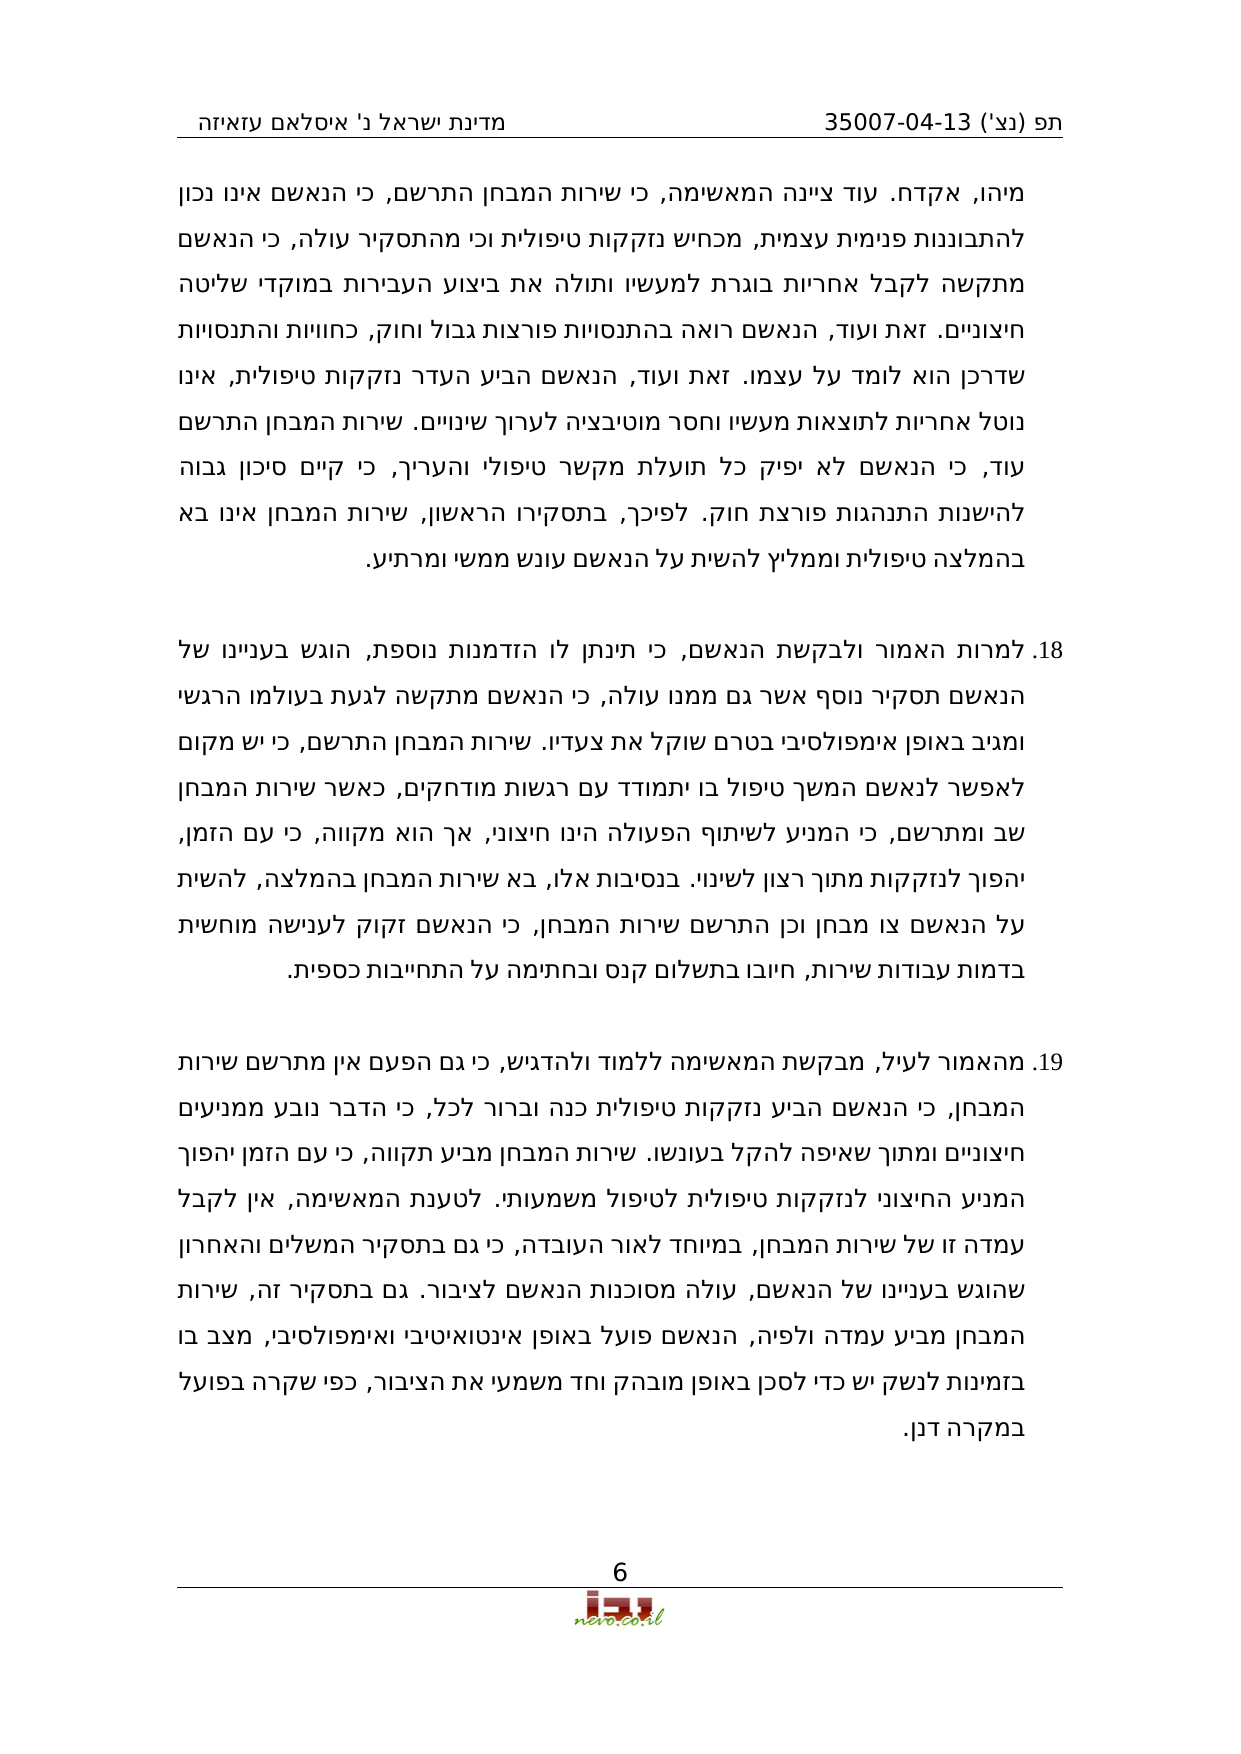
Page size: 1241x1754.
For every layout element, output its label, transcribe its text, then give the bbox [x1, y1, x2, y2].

list למרות האמור ולבקשת הנאשם, כי תינתן לו הזדמנות נוספת, הוגש בעניינו של הנאשם תסקיר נוסף אשר גם ממנו עולה, כי הנאשם מתקשה לגעת בעולמו הרגשי ומגיב באופן אימפולסיבי בטרם שוקל את צעדיו. שירות המבחן התרשם, כי יש מקום לאפשר לנאשם המשך טיפול בו יתמודד עם רגשות מודחקים, כאשר שירות המבחן שב ומתרשם, כי המניע לשיתוף הפעולה הינו חיצוני, אך הוא מקווה, כי עם הזמן, יהפוך לנזקקות מתוך רצון לשינוי. בנסיבות אלו, בא שירות המבחן בהמלצה, להשית על הנאשם צו מבחן וכן התרשם שירות המבחן, כי הנאשם זקוק לענישה מוחשית בדמות עבודות שירות, חיובו בתשלום קנס ובחתימה על התחייבות כספית. [177, 634, 1063, 985]
list מהאמור לעיל, מבקשת המאשימה ללמוד ולהדגיש, כי גם הפעם אין מתרשם שירות המבחן, כי הנאשם הביע נזקקות טיפולית כנה וברור לכל, כי הדבר נובע ממניעים חיצוניים ומתוך שאיפה להקל בעונשו. שירות המבחן מביע תקווה, כי עם הזמן יהפוך המניע החיצוני לנזקקות טיפולית לטיפול משמעותי. לטענת המאשימה, אין לקבל עמדה זו של שירות המבחן, במיוחד לאור העובדה, כי גם בתסקיר המשלים והאחרון שהוגש בעניינו של הנאשם, עולה מסוכנות הנאשם לציבור. גם בתסקיר זה, שירות המבחן מביע עמדה ולפיה, הנאשם פועל באופן אינטואיטיבי ואימפולסיבי, מצב בו בזמינות לנשק יש כדי לסכן באופן מובהק וחד משמעי את הציבור, כפי שקרה בפועל במקרה דנן. [177, 1046, 1063, 1442]
picture [574, 1590, 666, 1627]
